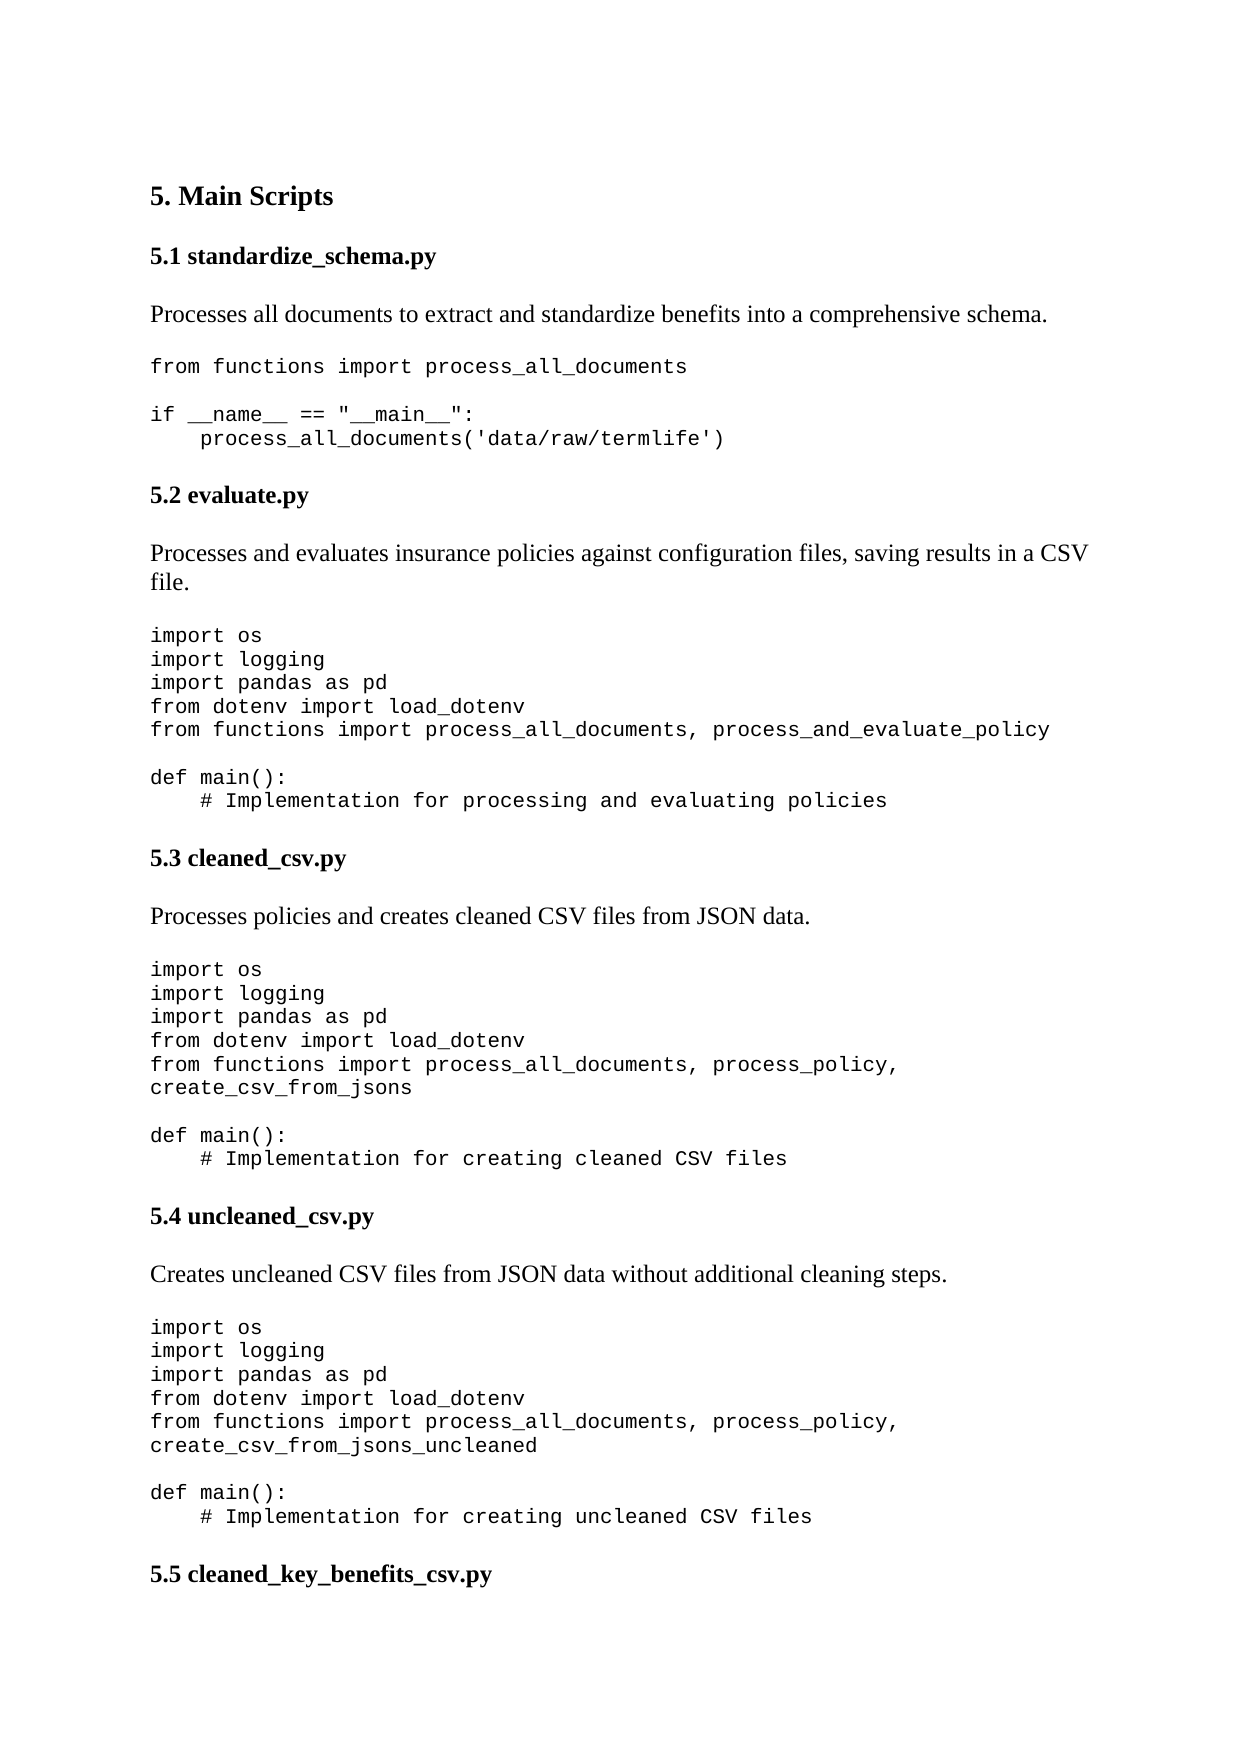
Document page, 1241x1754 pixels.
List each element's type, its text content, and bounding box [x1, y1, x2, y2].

text import os [150, 625, 1090, 648]
text if __name__ == "__main__": [150, 404, 1090, 427]
text Processes all documents to extract and standardize benefits into a comprehensive schema. [150, 299, 1090, 327]
text process_all_documents('data/raw/termlife') [150, 427, 1090, 451]
text from dotenv import load_dotenv [150, 696, 1090, 719]
text # Implementation for creating uncleaned CSV files [150, 1506, 1090, 1530]
text 5.4 uncleaned_csv.py [150, 1201, 1090, 1230]
text 5. Main Scripts [150, 179, 1090, 212]
text def main(): [150, 767, 1090, 790]
text import logging [150, 648, 1090, 672]
text # Implementation for creating cleaned CSV files [150, 1148, 1090, 1172]
text 5.3 cleaned_csv.py [150, 843, 1090, 872]
text from functions import process_all_documents, process_policy, create_csv_from_jsons [150, 1054, 1090, 1101]
text from functions import process_all_documents, process_policy, create_csv_from_jsons_uncleaned [150, 1411, 1090, 1459]
text def main(): [150, 1482, 1090, 1506]
text import logging [150, 1341, 1090, 1364]
text import pandas as pd [150, 1364, 1090, 1388]
text Processes and evaluates insurance policies against configuration files, saving results in a CSV file. [150, 538, 1090, 596]
text Processes policies and creates cleaned CSV files from JSON data. [150, 901, 1090, 930]
text import logging [150, 983, 1090, 1006]
text import os [150, 1317, 1090, 1341]
text import pandas as pd [150, 1006, 1090, 1030]
text from functions import process_all_documents [150, 357, 1090, 380]
text import pandas as pd [150, 672, 1090, 696]
text from dotenv import load_dotenv [150, 1388, 1090, 1411]
text # Implementation for processing and evaluating policies [150, 790, 1090, 814]
text Creates uncleaned CSV files from JSON data without additional cleaning steps. [150, 1259, 1090, 1288]
text from dotenv import load_dotenv [150, 1030, 1090, 1054]
text import os [150, 959, 1090, 983]
text 5.1 standardize_schema.py [150, 241, 1090, 269]
text 5.5 cleaned_key_benefits_csv.py [150, 1559, 1090, 1588]
text 5.2 evaluate.py [150, 480, 1090, 509]
text from functions import process_all_documents, process_and_evaluate_policy [150, 719, 1090, 743]
text def main(): [150, 1124, 1090, 1148]
